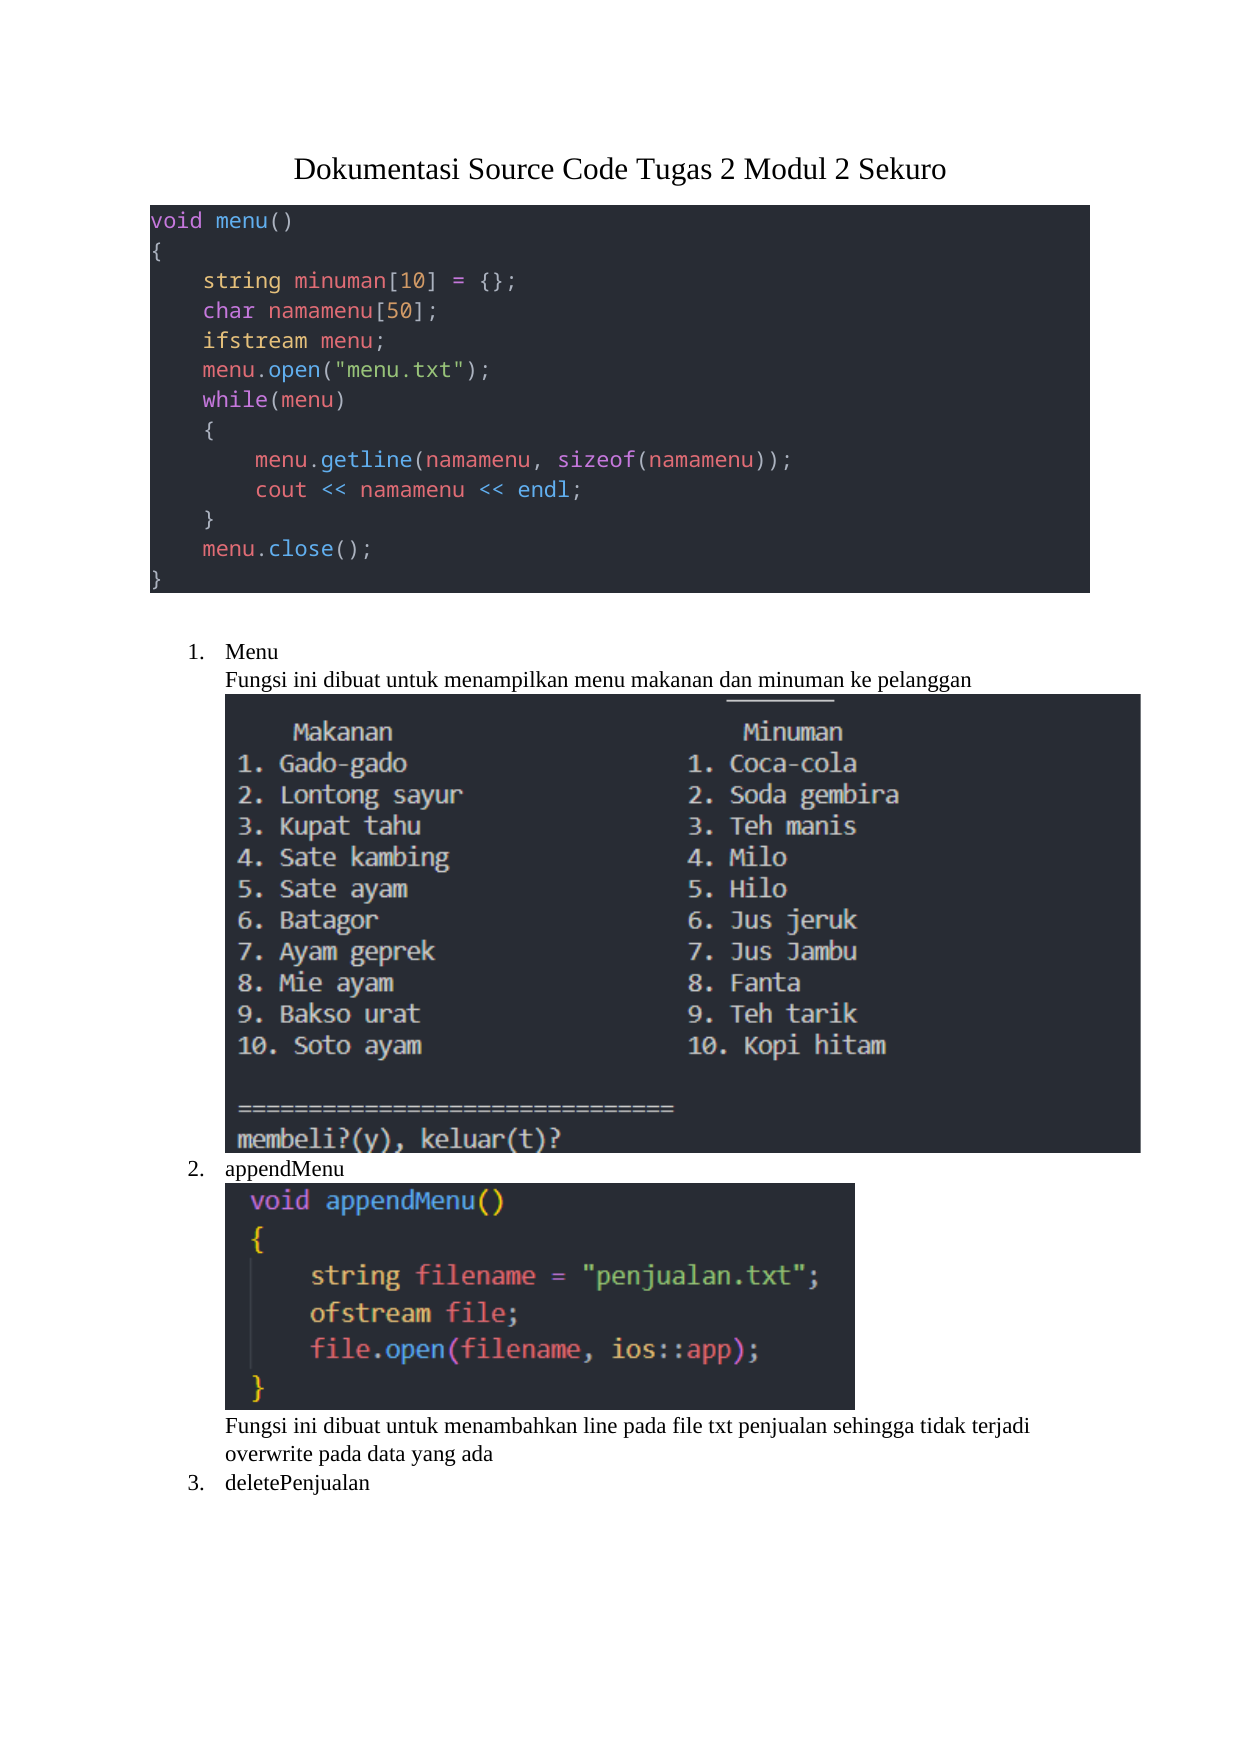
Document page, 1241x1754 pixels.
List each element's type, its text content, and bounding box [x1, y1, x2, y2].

text cout << namamenu << endl; [150, 473, 1090, 503]
list appendMenu [187, 1155, 1090, 1181]
text ifstream menu; [150, 324, 1090, 354]
picture [225, 694, 1141, 1153]
text { [150, 235, 1090, 265]
list deletePenjualan [187, 1469, 1090, 1495]
list Fungsi ini dibuat untuk menampilkan menu makanan dan minuman ke pelanggan [225, 666, 1090, 693]
text } [150, 563, 1090, 593]
text while(menu) [150, 384, 1090, 414]
picture [225, 1183, 855, 1410]
text char namamenu[50]; [150, 295, 1090, 324]
list Fungsi ini dibuat untuk menambahkan line pada file txt penjualan sehingga tidak terjadi overwrite pada data yang ada [225, 1412, 1090, 1467]
text menu.close(); [150, 533, 1090, 563]
text Dokumentasi Source Code Tugas 2 Modul 2 Sekuro [150, 150, 1090, 186]
text } [150, 503, 1090, 533]
list Menu [187, 638, 1090, 664]
text void menu() [150, 205, 1090, 235]
text menu.open("menu.txt"); [150, 354, 1090, 384]
text { [150, 414, 1090, 444]
text string minuman[10] = {}; [150, 265, 1090, 295]
text menu.getline(namamenu, sizeof(namamenu)); [150, 444, 1090, 473]
